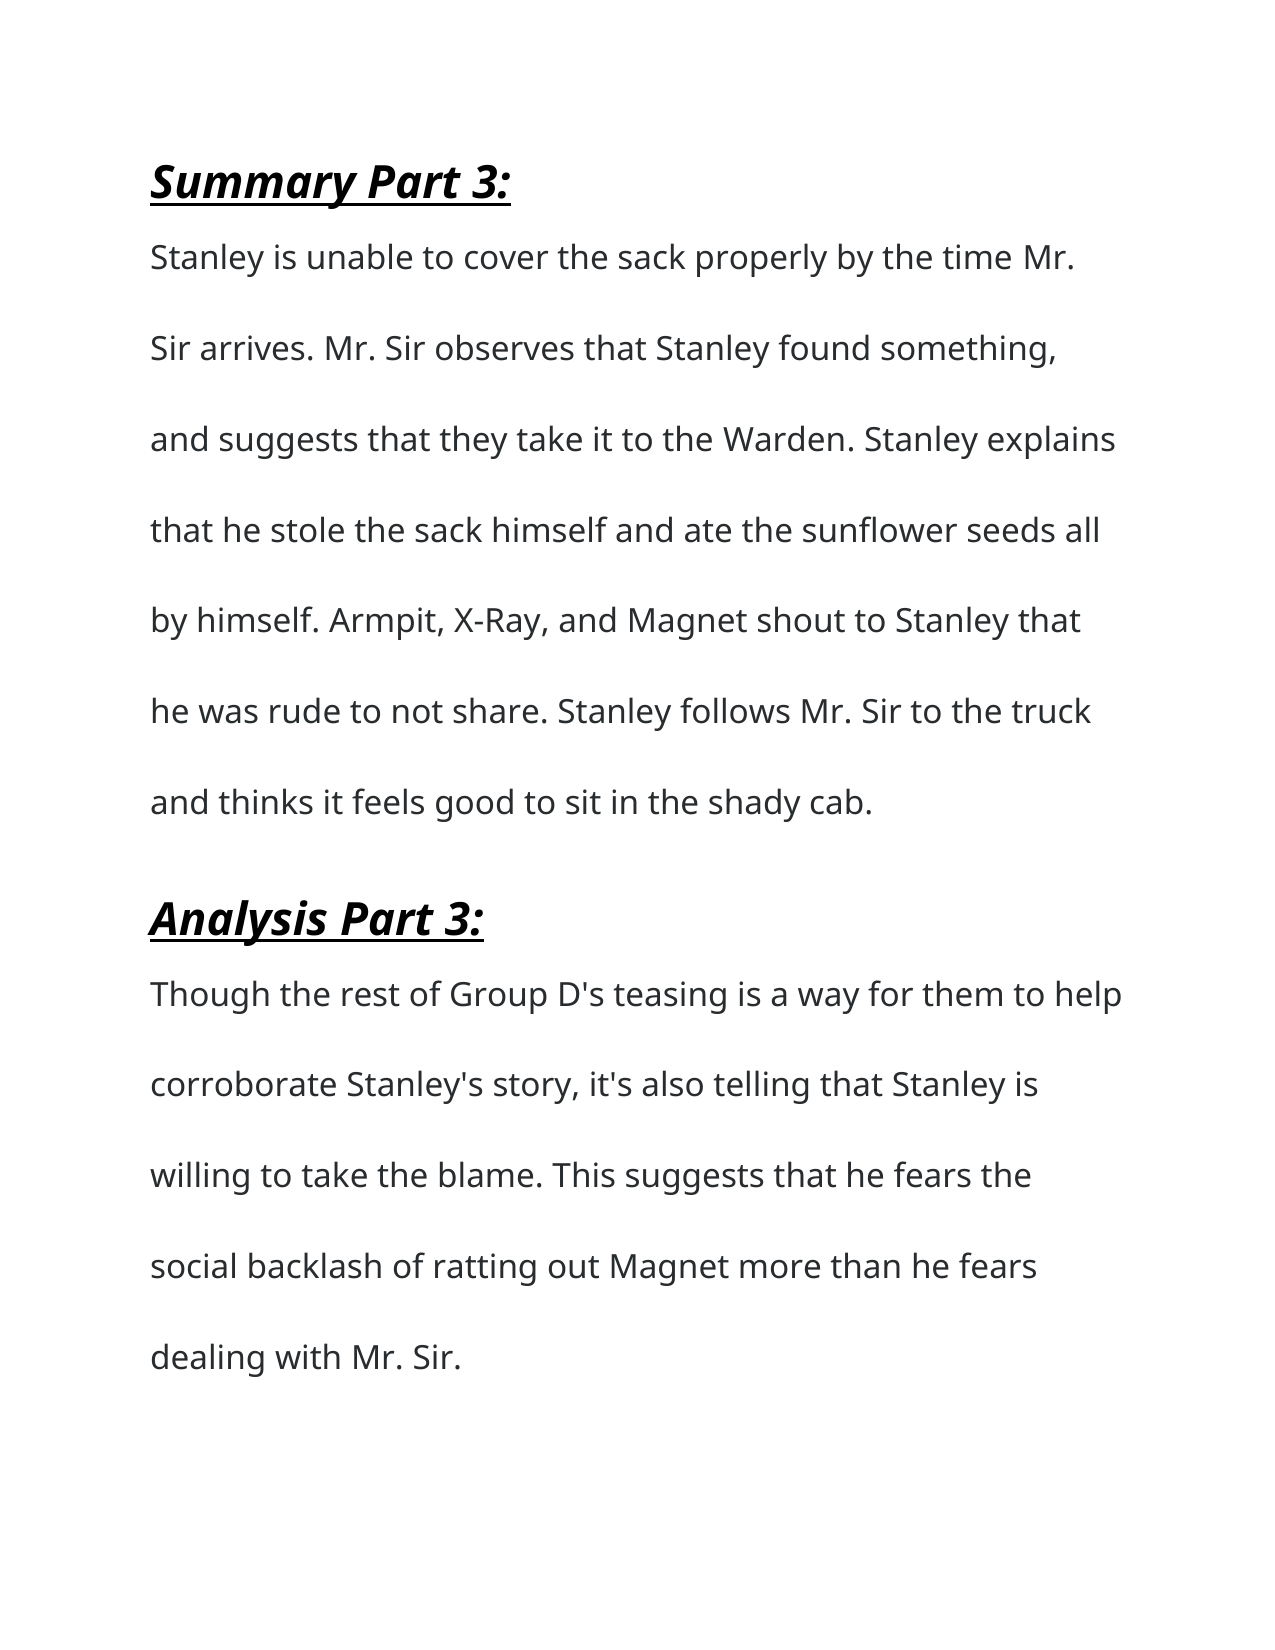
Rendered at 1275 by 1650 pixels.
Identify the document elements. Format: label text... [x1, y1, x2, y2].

text Though the rest of Group D's teasing is a way for them to help corroborate Stanley's story, it's also telling that Stanley is willing to take the blame. This suggests that he fears the social backlash of ratting out Magnet more than he fears dealing with Mr. Sir. [150, 970, 1125, 1379]
text Stanley is unable to cover the sack properly by the time Mr. Sir arrives. Mr. Sir observes that Stanley found something, and suggests that they take it to the Warden. Stanley explains that he stole the sack himself and ate the sunflower seeds all by himself. Armpit, X-Ray, and Magnet shout to Stanley that he was rude to not share. Stanley follows Mr. Sir to the truck and thinks it feels good to sit in the shady cab. [150, 234, 1125, 824]
text Summary Part 3: [150, 150, 1125, 212]
text Analysis Part 3: [150, 886, 1125, 949]
